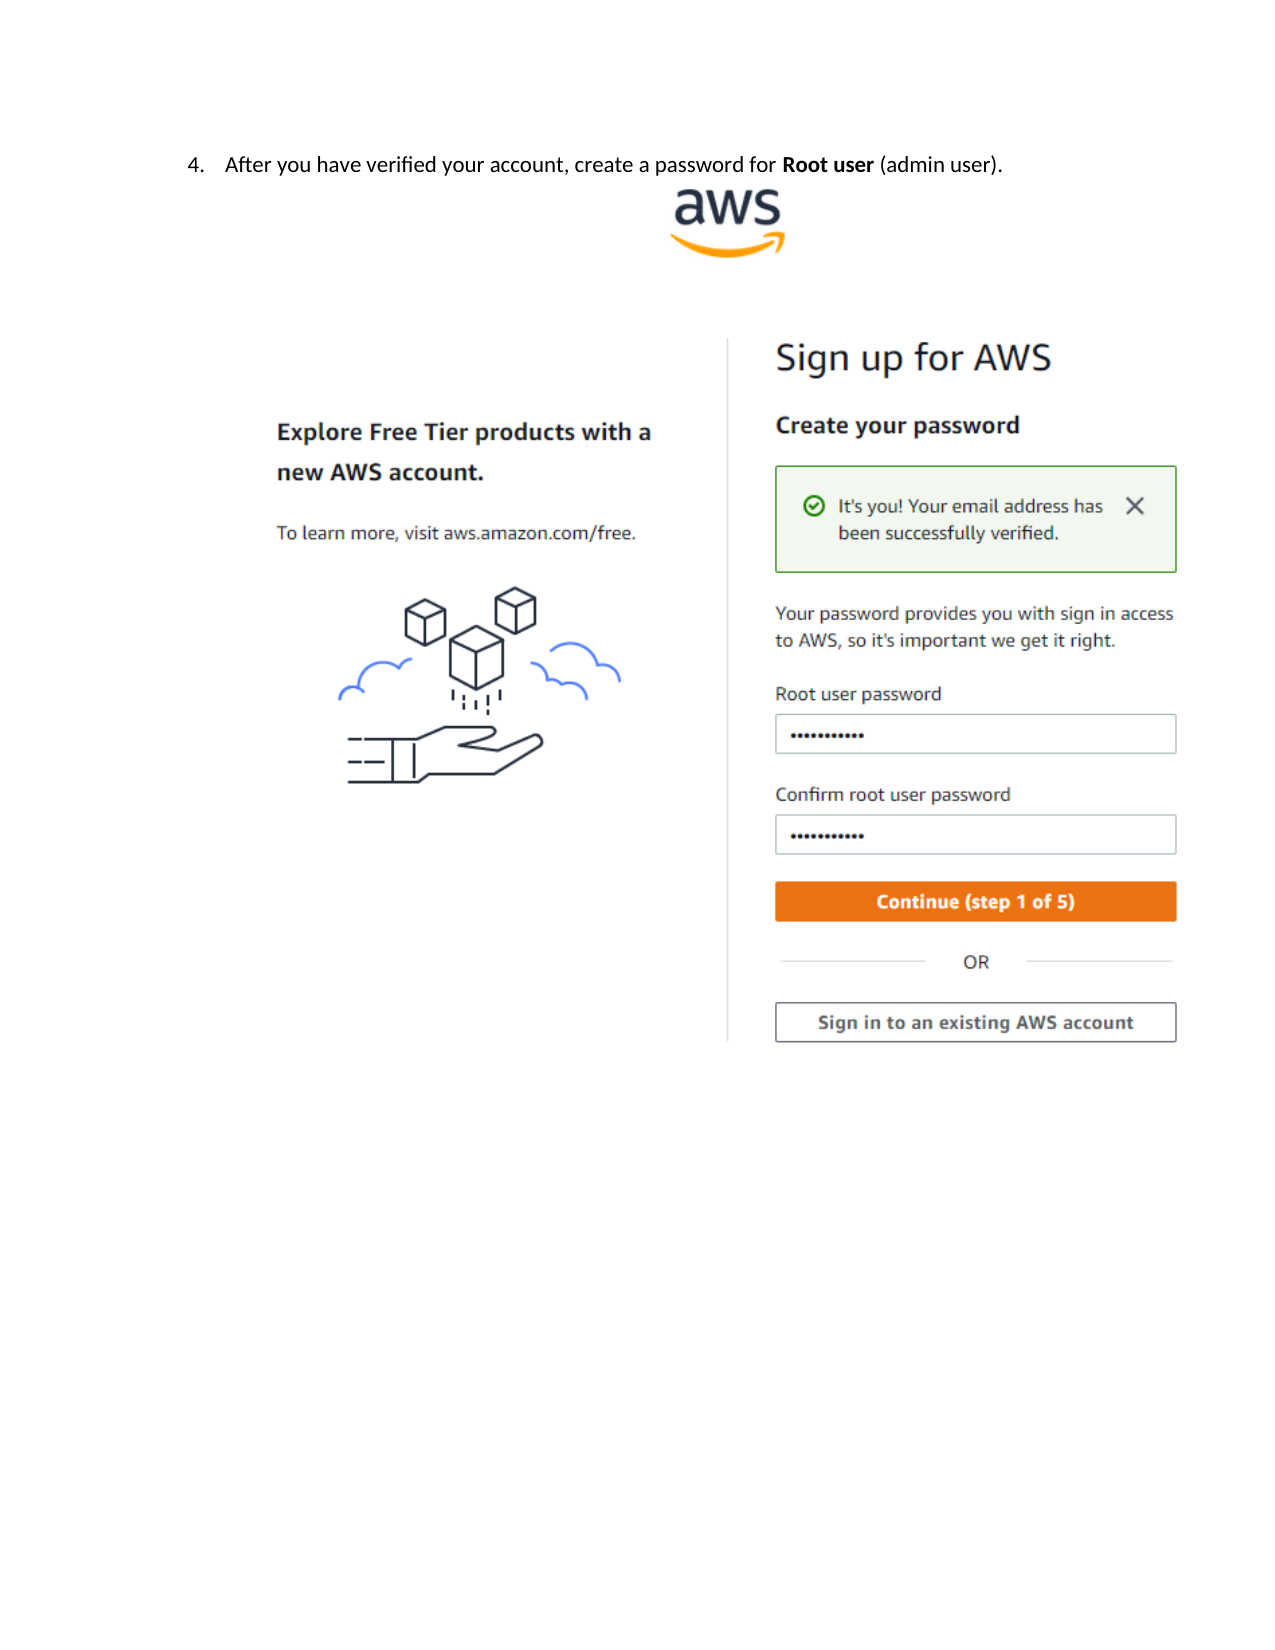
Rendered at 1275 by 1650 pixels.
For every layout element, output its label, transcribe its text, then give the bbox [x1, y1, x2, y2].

picture [225, 180, 1200, 1064]
list After you have verified your account, create a password for Root user (admin user). [187, 150, 1125, 178]
